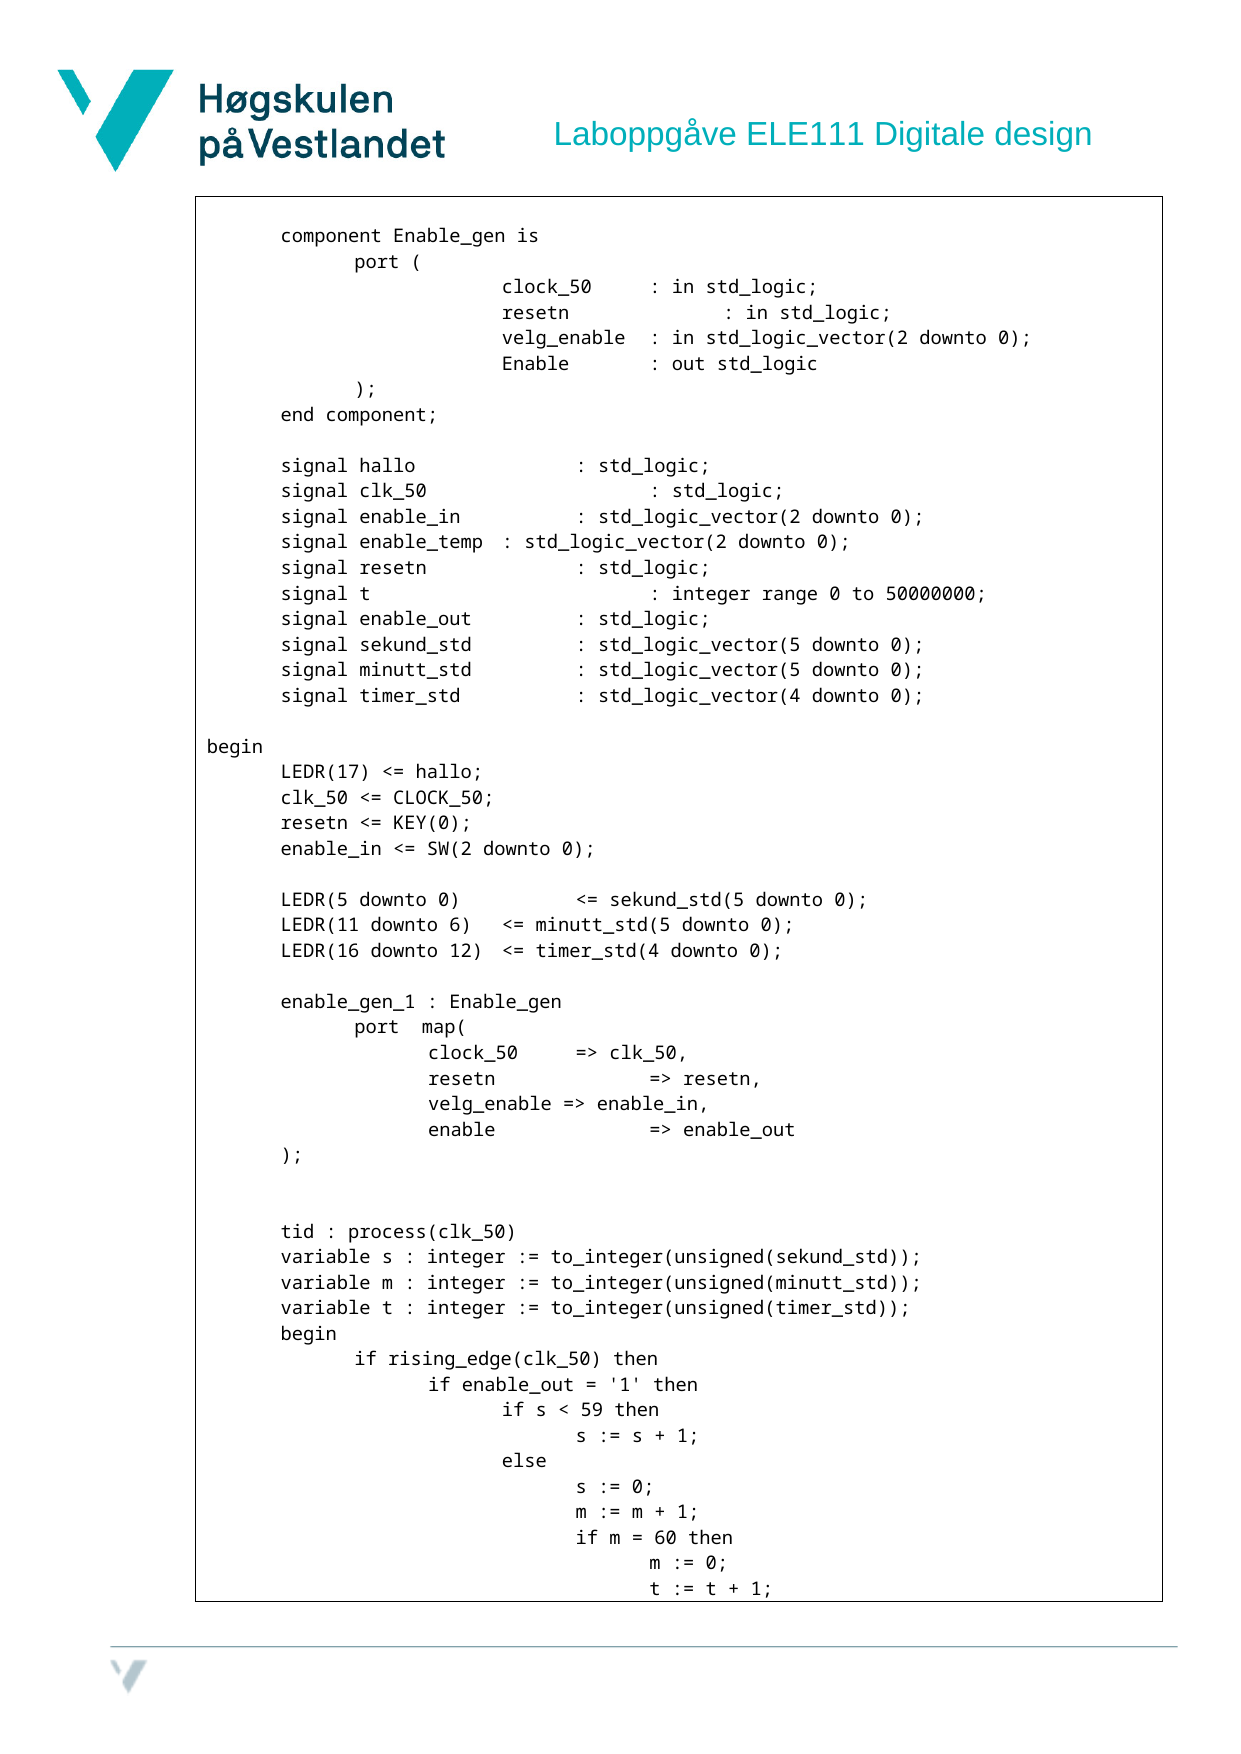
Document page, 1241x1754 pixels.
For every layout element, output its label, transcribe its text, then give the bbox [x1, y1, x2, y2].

picture [441, 140, 445, 154]
picture [57, 69, 445, 172]
picture [109, 1646, 1178, 1696]
